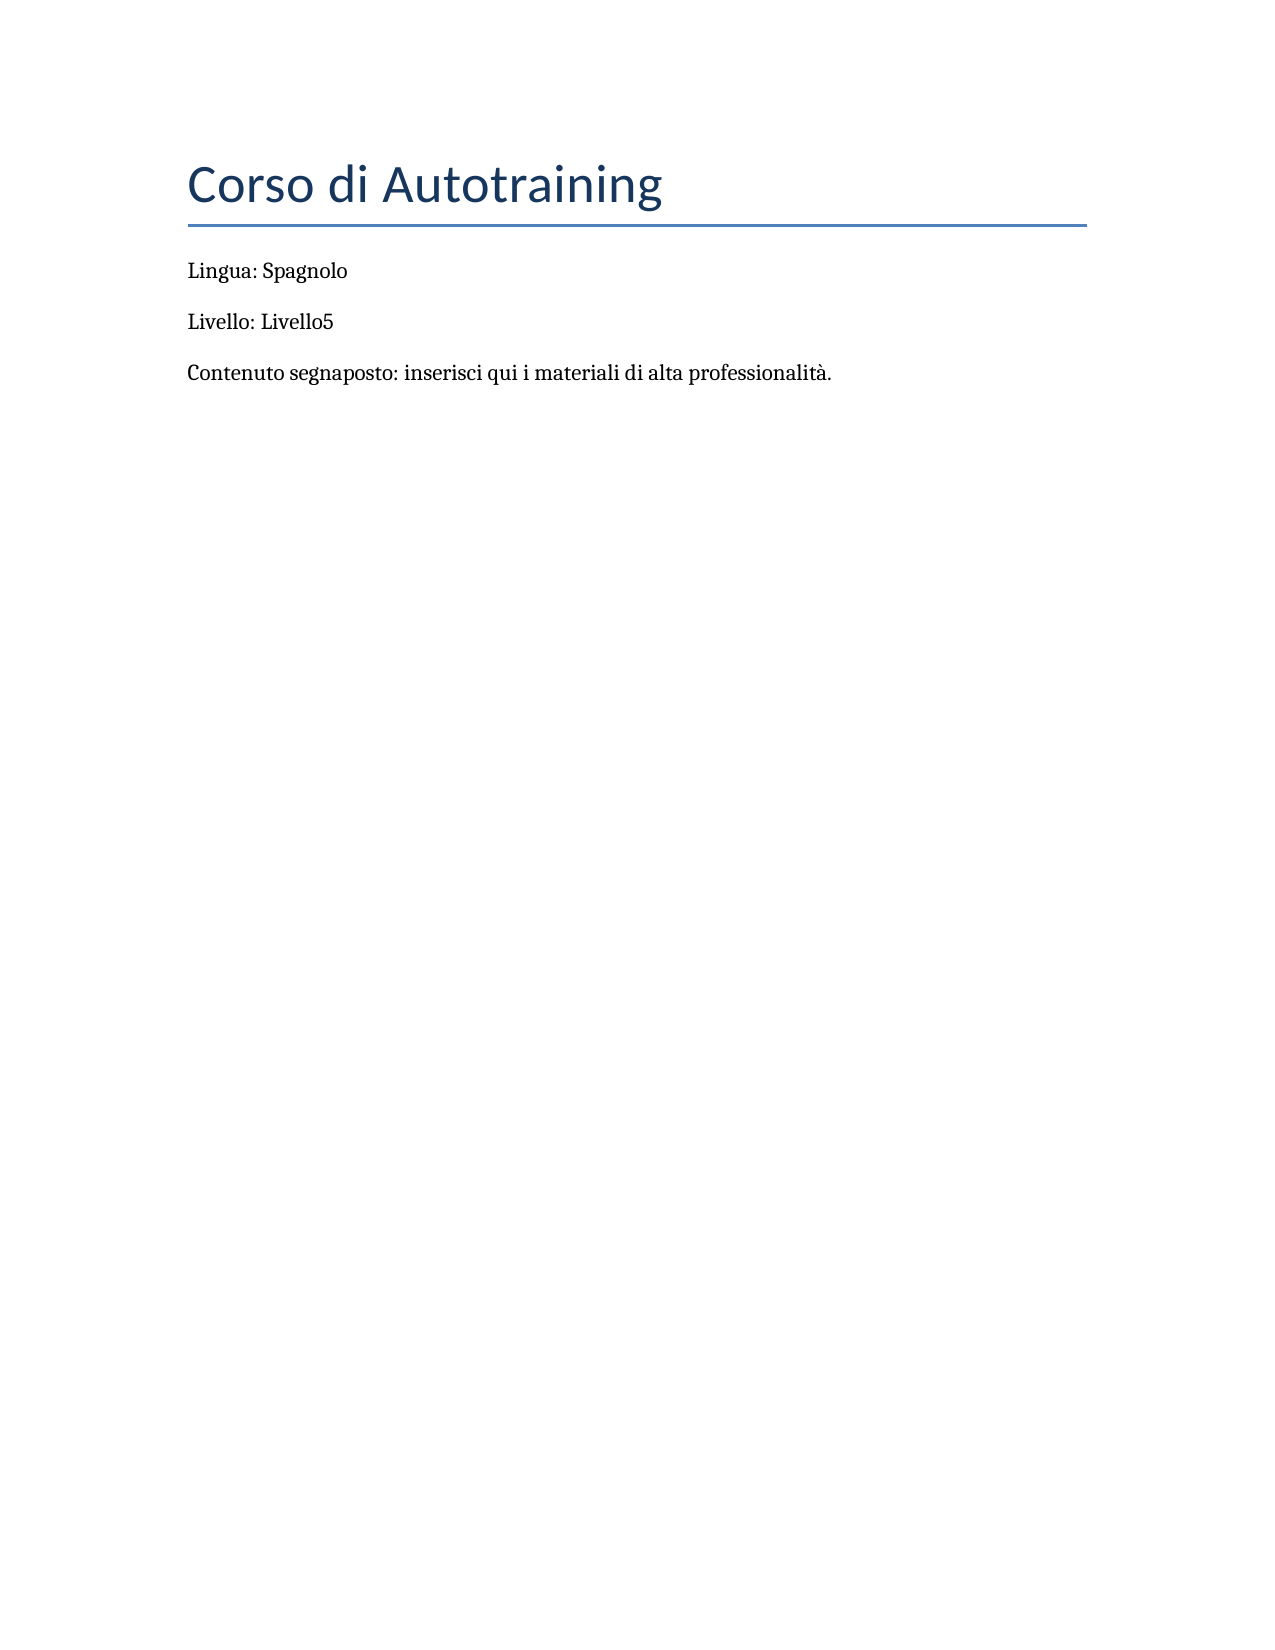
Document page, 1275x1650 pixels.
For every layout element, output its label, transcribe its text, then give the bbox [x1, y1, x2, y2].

title Corso di Autotraining [187, 150, 1087, 227]
text Contenuto segnaposto: inserisci qui i materiali di alta professionalità. [187, 360, 1087, 386]
text Lingua: Spagnolo [187, 258, 1087, 284]
text Livello: Livello5 [187, 309, 1087, 335]
